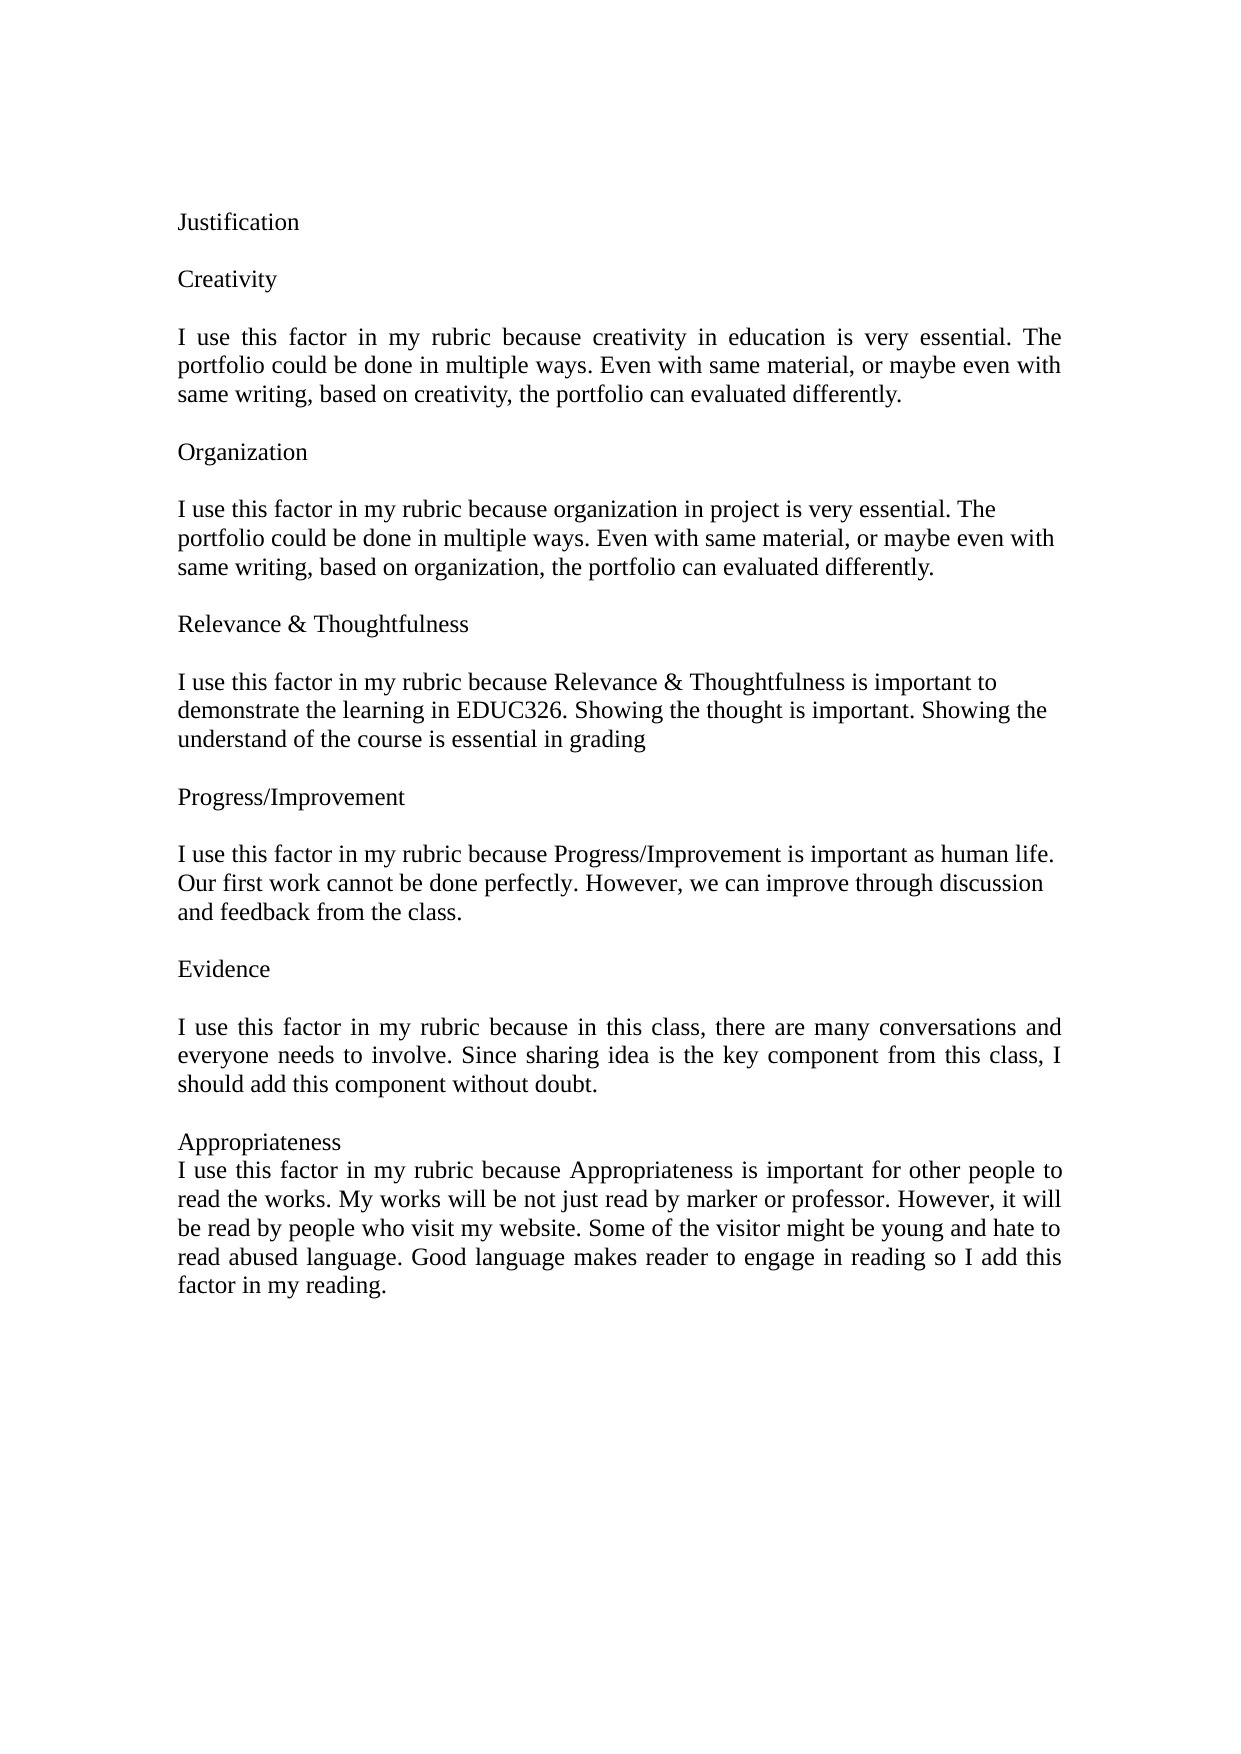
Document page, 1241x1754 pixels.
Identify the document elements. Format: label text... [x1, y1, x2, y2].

text Organization [177, 437, 1063, 466]
text Appropriateness [177, 1127, 1063, 1156]
text I use this factor in my rubric because creativity in education is very essential. The portfolio could be done in multiple ways. Even with same material, or maybe even with same writing, based on creativity, the portfolio can evaluated differently. [177, 322, 1063, 408]
text Creativity [177, 264, 1063, 293]
text I use this factor in my rubric because organization in project is very essential. The portfolio could be done in multiple ways. Even with same material, or maybe even with same writing, based on organization, the portfolio can evaluated differently. [177, 494, 1063, 581]
text I use this factor in my rubric because Appropriateness is important for other people to read the works. My works will be not just read by marker or professor. However, it will be read by people who visit my website. Some of the visitor might be young and hate to read abused language. Good language makes reader to engage in reading so I add this factor in my reading. [177, 1156, 1063, 1299]
text Relevance & Thoughtfulness [177, 609, 1063, 638]
text I use this factor in my rubric because Progress/Improvement is important as human life. Our first work cannot be done perfectly. However, we can improve through discussion and feedback from the class. [177, 839, 1063, 926]
text I use this factor in my rubric because Relevance & Thoughtfulness is important to demonstrate the learning in EDUC326. Showing the thought is important. Showing the understand of the course is essential in grading [177, 667, 1063, 753]
text I use this factor in my rubric because in this class, there are many conversations and everyone needs to involve. Since sharing idea is the key component from this class, I should add this component without doubt. [177, 1012, 1063, 1098]
text Evidence [177, 954, 1063, 983]
text Justification [177, 207, 1063, 236]
text Progress/Improvement [177, 782, 1063, 811]
